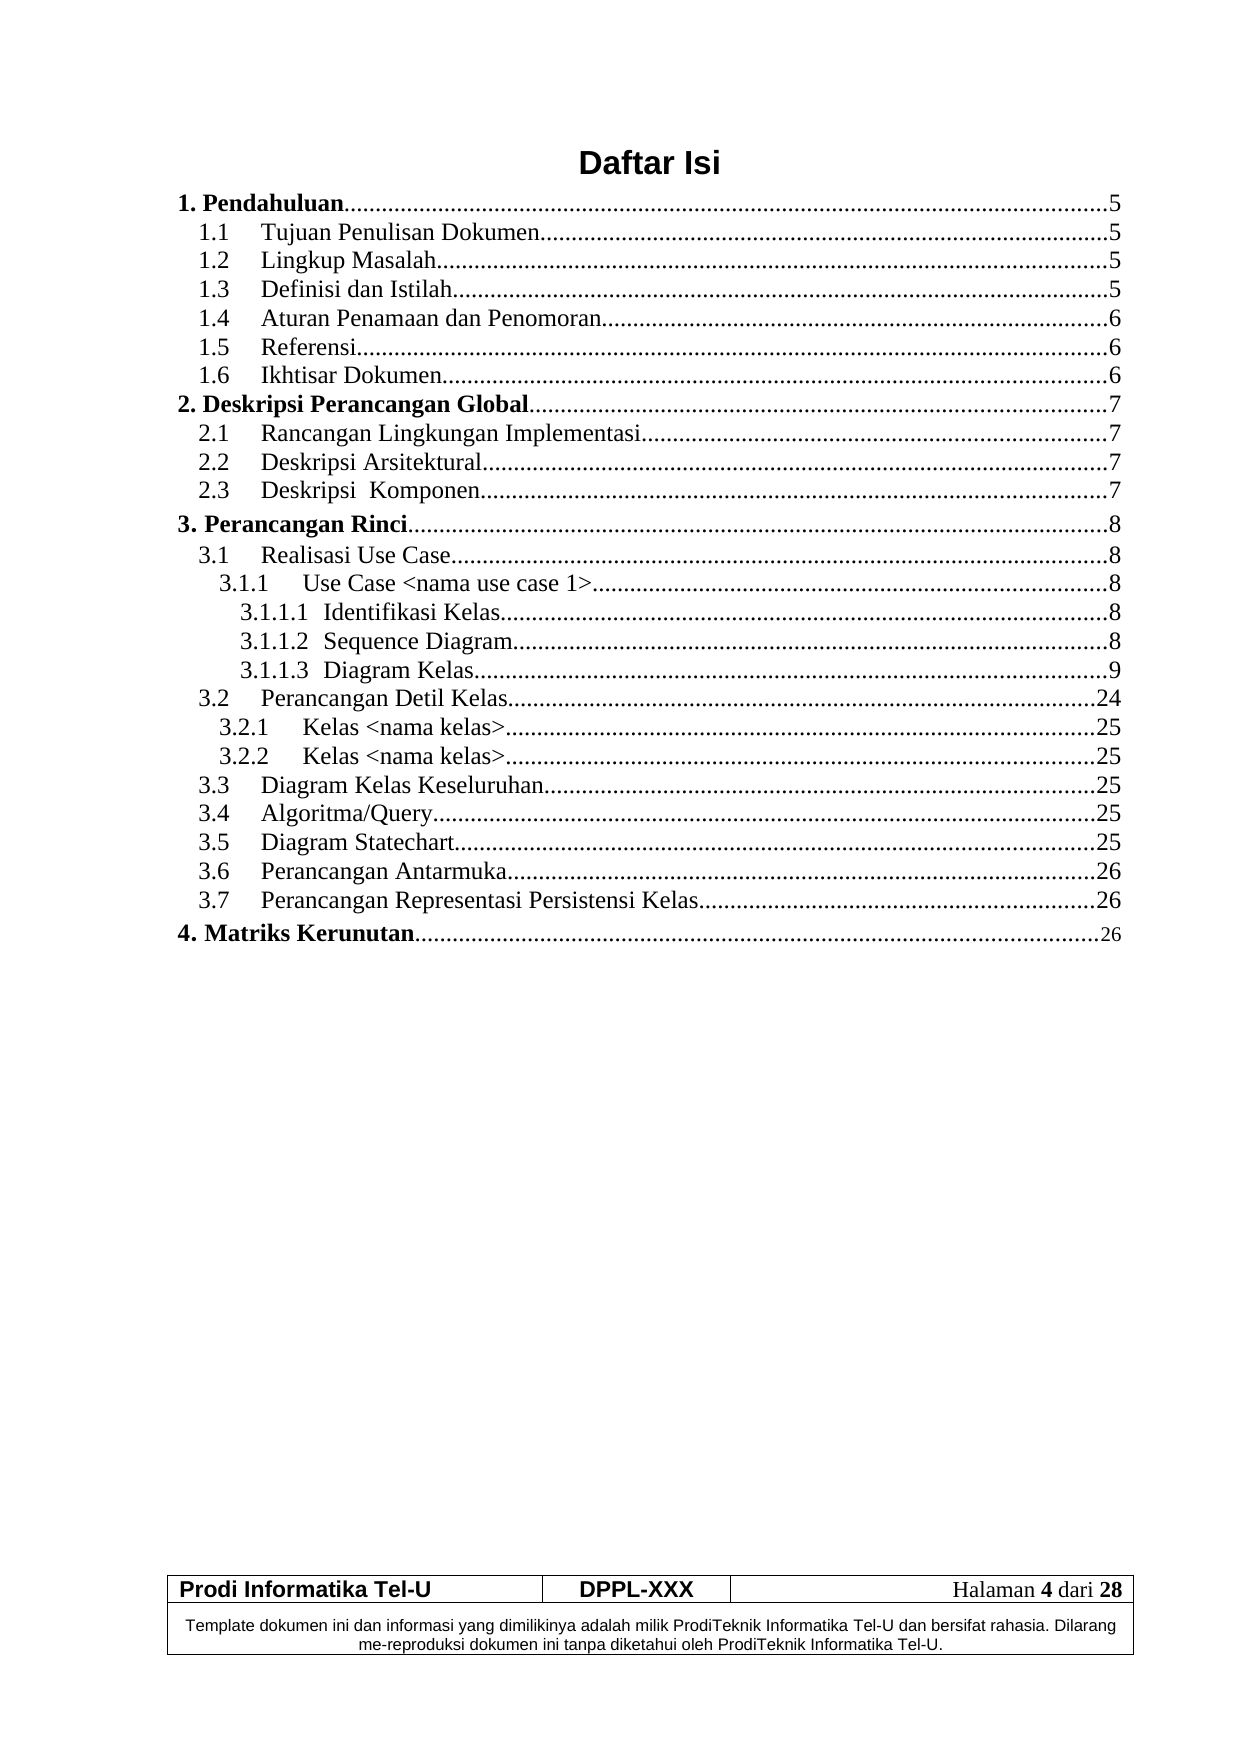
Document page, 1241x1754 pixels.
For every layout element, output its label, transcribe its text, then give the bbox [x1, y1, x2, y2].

text 3.2.2 Kelas <nama kelas> 25 [219, 741, 1122, 770]
text 4. Matriks Kerunutan 26 [177, 913, 1122, 949]
text 3.1.1.2 Sequence Diagram 8 [240, 626, 1122, 655]
text 2.2 Deskripsi Arsitektural 7 [198, 447, 1122, 475]
text 3.2.1 Kelas <nama kelas> 25 [219, 712, 1122, 741]
text 1.4 Aturan Penamaan dan Penomoran 6 [198, 303, 1122, 332]
text 3.3 Diagram Kelas Keseluruhan 25 [198, 770, 1122, 798]
text 3.2 Perancangan Detil Kelas 24 [198, 683, 1122, 712]
text 3.1.1.1 Identifikasi Kelas 8 [240, 597, 1122, 626]
text 3.7 Perancangan Representasi Persistensi Kelas 26 [198, 885, 1122, 913]
text 1.1 Tujuan Penulisan Dokumen 5 [198, 217, 1122, 245]
text 3.1 Realisasi Use Case 8 [198, 540, 1122, 568]
title Daftar Isi [177, 143, 1122, 182]
text 2. Deskripsi Perancangan Global 7 [177, 389, 1122, 418]
text 3. Perancangan Rinci 8 [177, 504, 1122, 540]
text 1.5 Referensi 6 [198, 332, 1122, 360]
text 3.6 Perancangan Antarmuka 26 [198, 856, 1122, 885]
text 3.1.1.3 Diagram Kelas 9 [240, 655, 1122, 683]
text 1.3 Definisi dan Istilah 5 [198, 274, 1122, 303]
text 3.5 Diagram Statechart 25 [198, 827, 1122, 856]
text 3.1.1 Use Case <nama use case 1> 8 [219, 568, 1122, 597]
text 3.4 Algoritma/Query 25 [198, 798, 1122, 827]
text 2.1 Rancangan Lingkungan Implementasi 7 [198, 418, 1122, 447]
text 1. Pendahuluan 5 [177, 188, 1122, 217]
text 1.6 Ikhtisar Dokumen 6 [198, 360, 1122, 389]
text 2.3 Deskripsi Komponen 7 [198, 475, 1122, 504]
text 1.2 Lingkup Masalah 5 [198, 245, 1122, 274]
